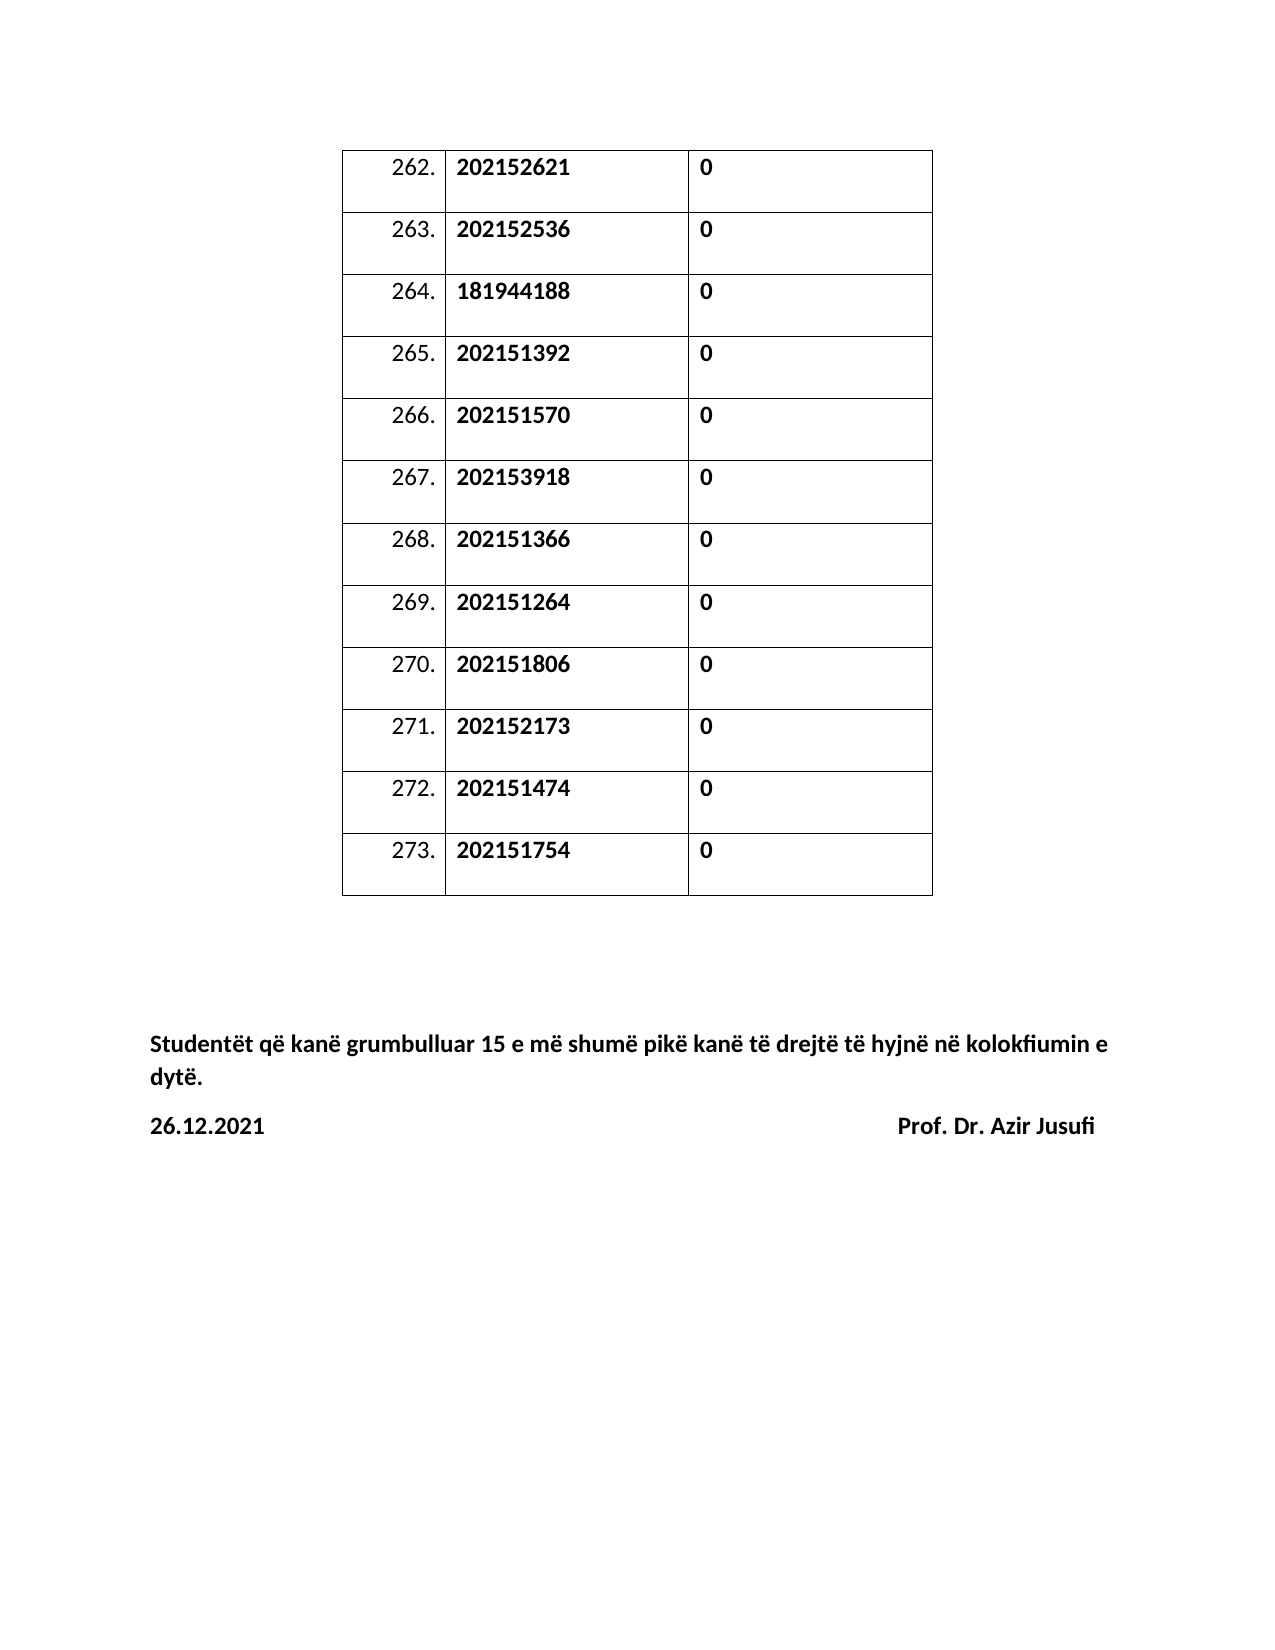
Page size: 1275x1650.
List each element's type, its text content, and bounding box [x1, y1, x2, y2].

table_cell 0 [689, 524, 932, 584]
table_cell 202152536 [446, 213, 688, 274]
table_cell 0 [689, 834, 932, 895]
table_cell 202151392 [446, 337, 688, 398]
table_cell 0 [689, 213, 932, 274]
table_cell 0 [689, 586, 932, 647]
text 26.12.2021 Prof. Dr. Azir Jusufi [150, 1110, 1125, 1237]
table_cell 202151806 [446, 648, 688, 709]
table_cell [343, 524, 445, 584]
table_cell 0 [689, 648, 932, 709]
table_cell 0 [689, 772, 932, 833]
table_cell [343, 461, 445, 522]
table_cell [343, 586, 445, 647]
table_cell 202151264 [446, 586, 688, 647]
table_cell [343, 710, 445, 771]
table_cell [343, 337, 445, 398]
table_cell [343, 772, 445, 833]
table_cell [343, 399, 445, 460]
table_cell 202152173 [446, 710, 688, 771]
table_cell 202151474 [446, 772, 688, 833]
table_cell [343, 834, 445, 895]
table_cell 0 [689, 399, 932, 460]
table_cell [343, 151, 445, 212]
table_cell [343, 213, 445, 274]
text Studentët që kanë grumbulluar 15 e më shumë pikë kanë të drejtë të hyjnë në kolokfiumin e dytë. [150, 896, 1125, 1091]
table_cell [343, 648, 445, 709]
table_cell 202153918 [446, 461, 688, 522]
table_cell 202151754 [446, 834, 688, 895]
table_cell 202151570 [446, 399, 688, 460]
table_cell 0 [689, 710, 932, 771]
table_cell 202151366 [446, 524, 688, 584]
table_cell 202152621 [446, 151, 688, 212]
table_cell 0 [689, 337, 932, 398]
table_cell 0 [689, 151, 932, 212]
table_cell 0 [689, 461, 932, 522]
table_cell 0 [689, 275, 932, 336]
table_cell 181944188 [446, 275, 688, 336]
table_cell [343, 275, 445, 336]
